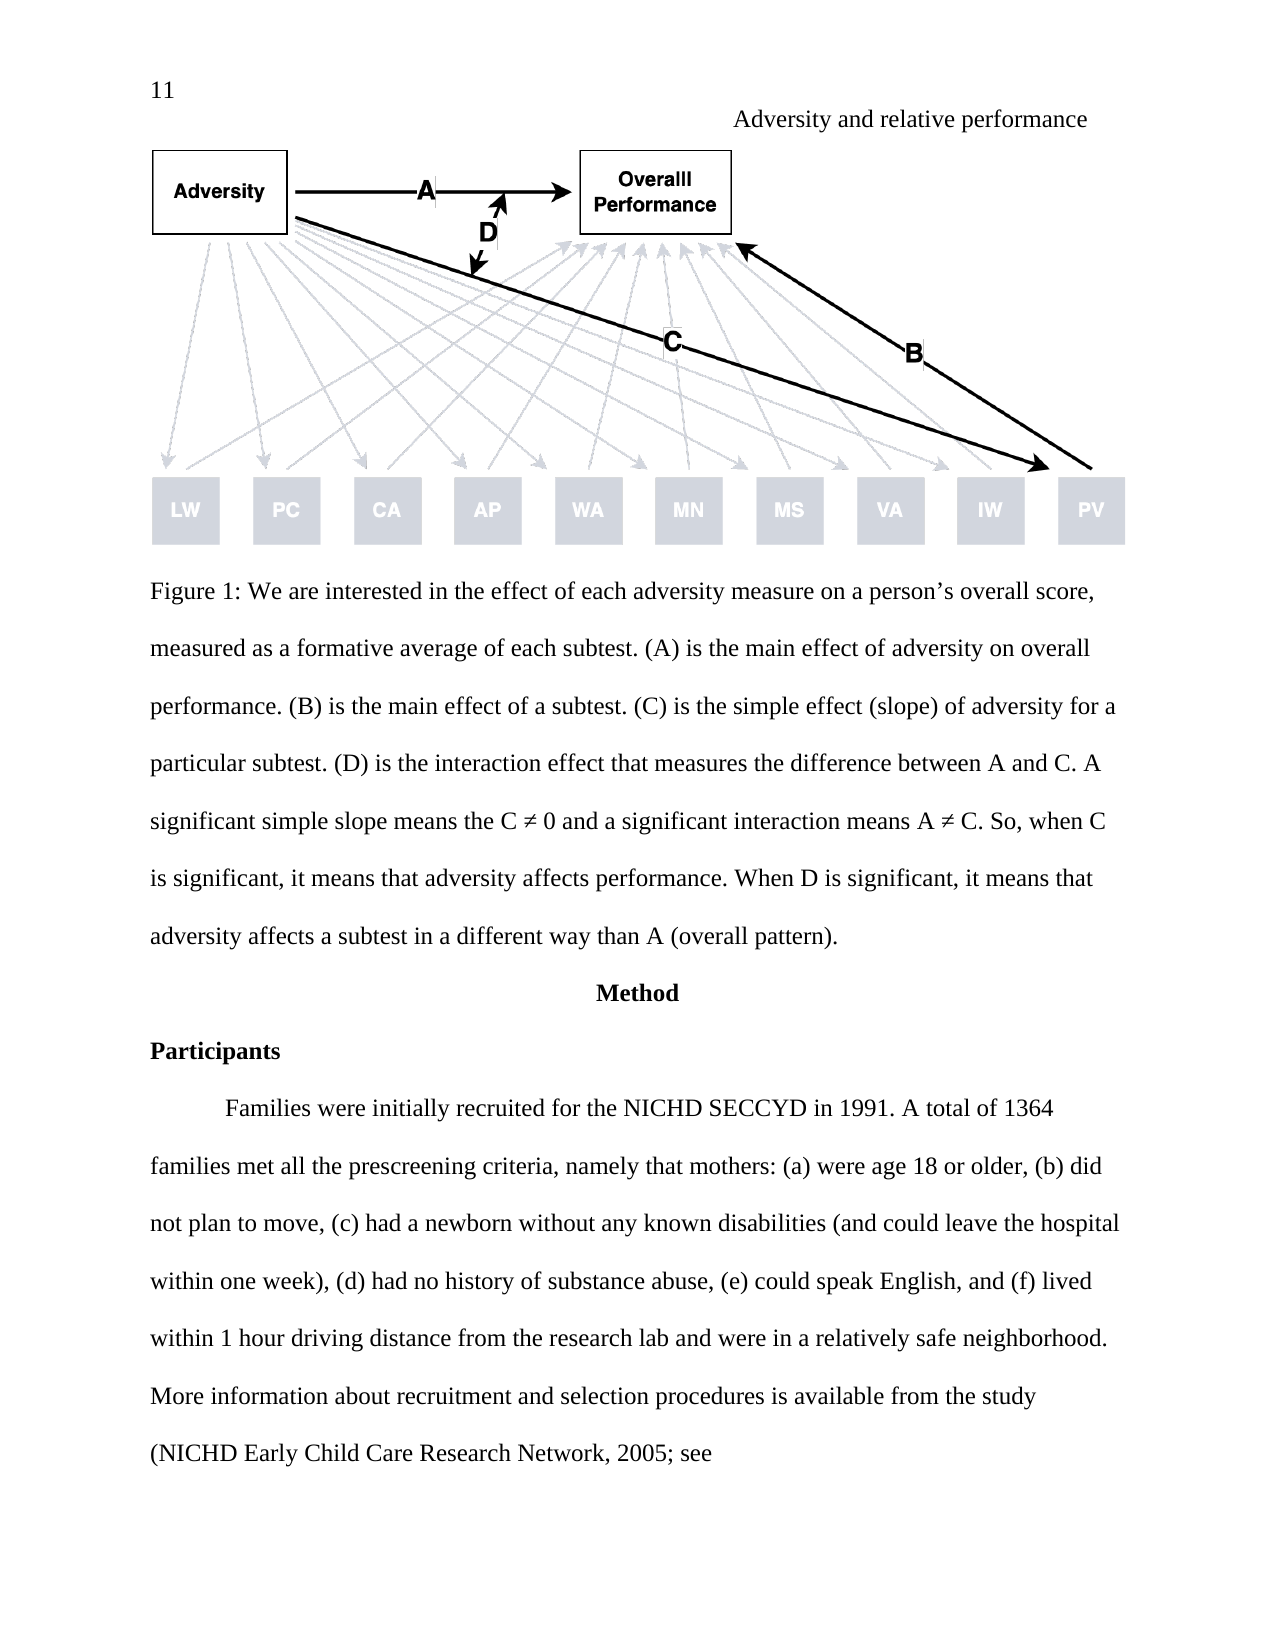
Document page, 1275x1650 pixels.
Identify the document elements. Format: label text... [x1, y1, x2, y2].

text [150, 1093, 1125, 1467]
text Method [150, 978, 1125, 1007]
picture [150, 150, 1125, 547]
text Participants [150, 1036, 1125, 1064]
text Figure 1: We are interested in the effect of each adversity measure on a person’s overall score, measured as a formative average of each subtest. (A) is the main effect of adversity on overall performance. (B) is the main effect of a subtest. (C) is the simple effect (slope) of adversity for a particular subtest. (D) is the interaction effect that measures the difference between A and C. A significant simple slope means the C ≠ 0 and a significant interaction means A ≠ C. So, when C is significant, it means that adversity affects performance. When D is significant, it means that adversity affects a subtest in a different way than A (overall pattern). [150, 576, 1125, 949]
